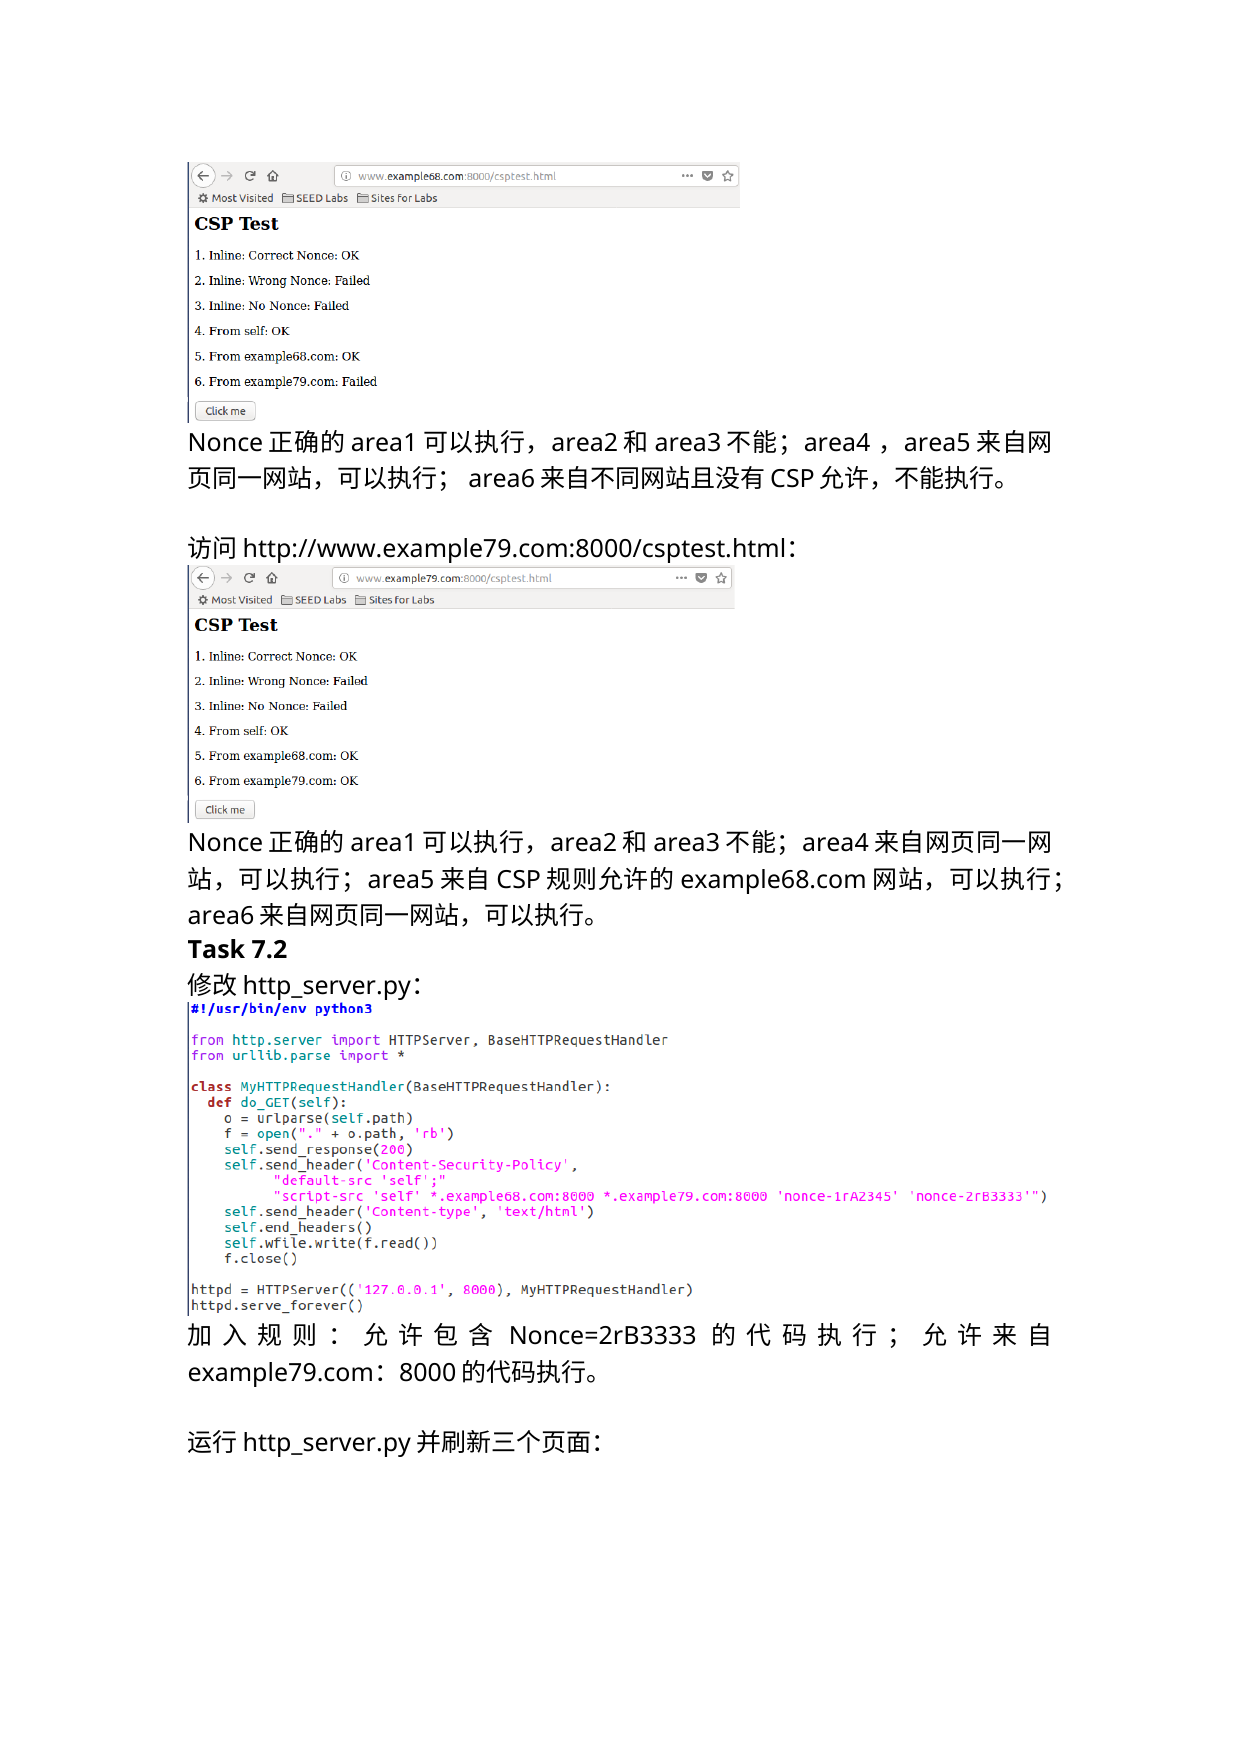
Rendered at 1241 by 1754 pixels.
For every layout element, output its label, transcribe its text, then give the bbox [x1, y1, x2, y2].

picture [187, 162, 740, 423]
text Nonce正确的area1可以执行，area2和area3不能；area4来自网页同一网站，可以执行；area5来自CSP规则允许的example68.com网站，可以执行；area6来自网页同一网站，可以执行。 [187, 823, 1053, 932]
text 加入规则：允许包含Nonce=2rB3333的代码执行；允许来自example79.com：8000的代码执行。 [187, 1316, 1053, 1388]
text Nonce正确的area1可以执行，area2和area3不能；area4 ，area5来自网页同一网站，可以执行； area6来自不同网站且没有CSP允许，不能执行。 [187, 422, 1053, 495]
text 修改http_server.py： [187, 966, 1053, 1002]
text 运行http_server.py并刷新三个页面： [187, 1422, 1053, 1458]
text 访问http://www.example79.com:8000/csptest.html： [187, 529, 1053, 565]
text Task 7.2 [187, 932, 1053, 966]
picture [187, 565, 735, 823]
picture [187, 1002, 1053, 1316]
